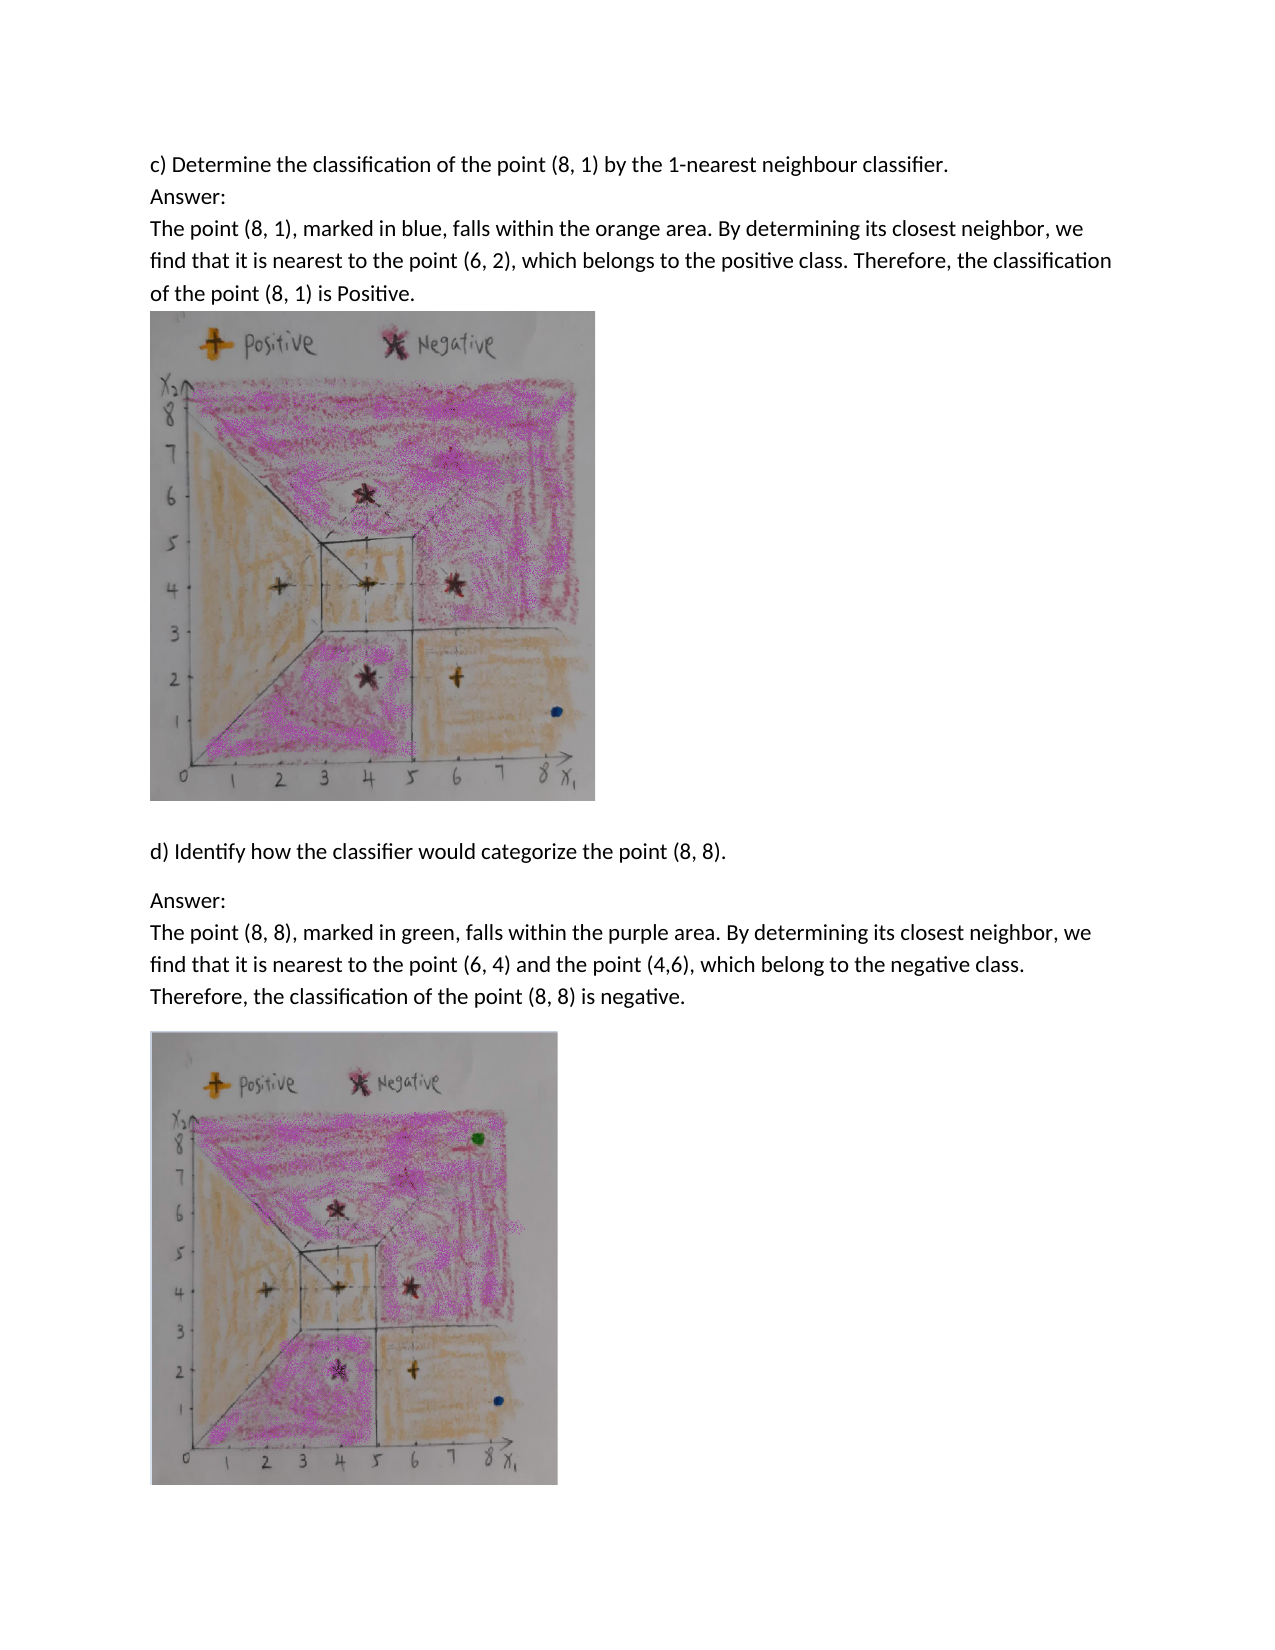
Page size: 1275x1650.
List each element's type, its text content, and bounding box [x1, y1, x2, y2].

picture [150, 1031, 558, 1485]
text The point (8, 1), marked in blue, falls within the orange area. By determining its closest neighbor, we find that it is nearest to the point (6, 2), which belongs to the positive class. Therefore, the classification of the point (8, 1) is Positive. [150, 214, 1125, 307]
text Answer: [150, 182, 1125, 210]
picture [150, 311, 596, 801]
text The point (8, 8), marked in green, falls within the purple area. By determining its closest neighbor, we find that it is nearest to the point (6, 4) and the point (4,6), which belong to the negative class. Therefore, the classification of the point (8, 8) is negative. [150, 918, 1125, 1010]
text c) Determine the classification of the point (8, 1) by the 1-nearest neighbour classifier. [150, 150, 1125, 178]
text d) Identify how the classifier would categorize the point (8, 8). [150, 837, 1125, 865]
text Answer: [150, 886, 1125, 914]
